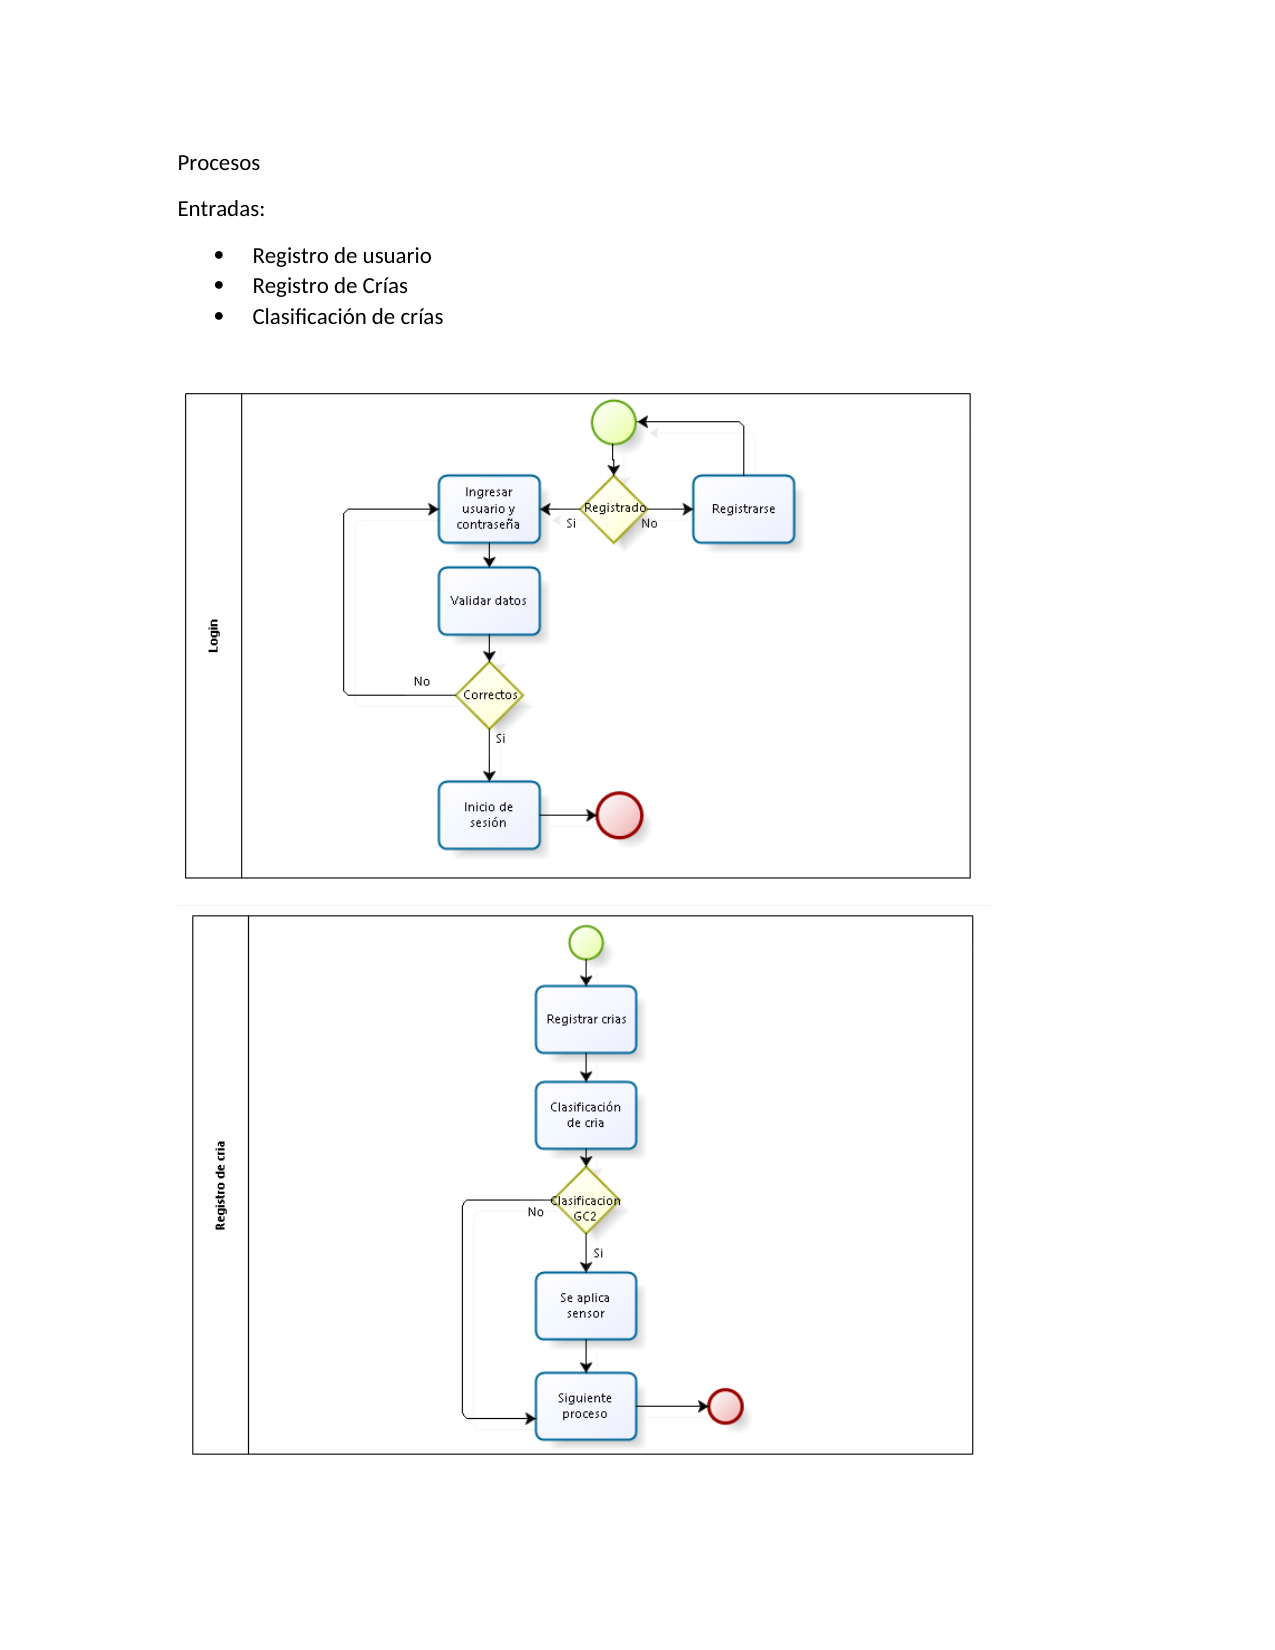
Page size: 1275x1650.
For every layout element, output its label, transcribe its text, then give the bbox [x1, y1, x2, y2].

text Procesos [177, 148, 1098, 176]
picture [177, 905, 991, 1467]
list Registro de Crías [215, 272, 1098, 299]
list Registro de usuario [215, 241, 1098, 269]
text Entradas: [177, 194, 1098, 222]
picture [177, 378, 1019, 887]
list Clasificación de crías [215, 302, 1098, 330]
